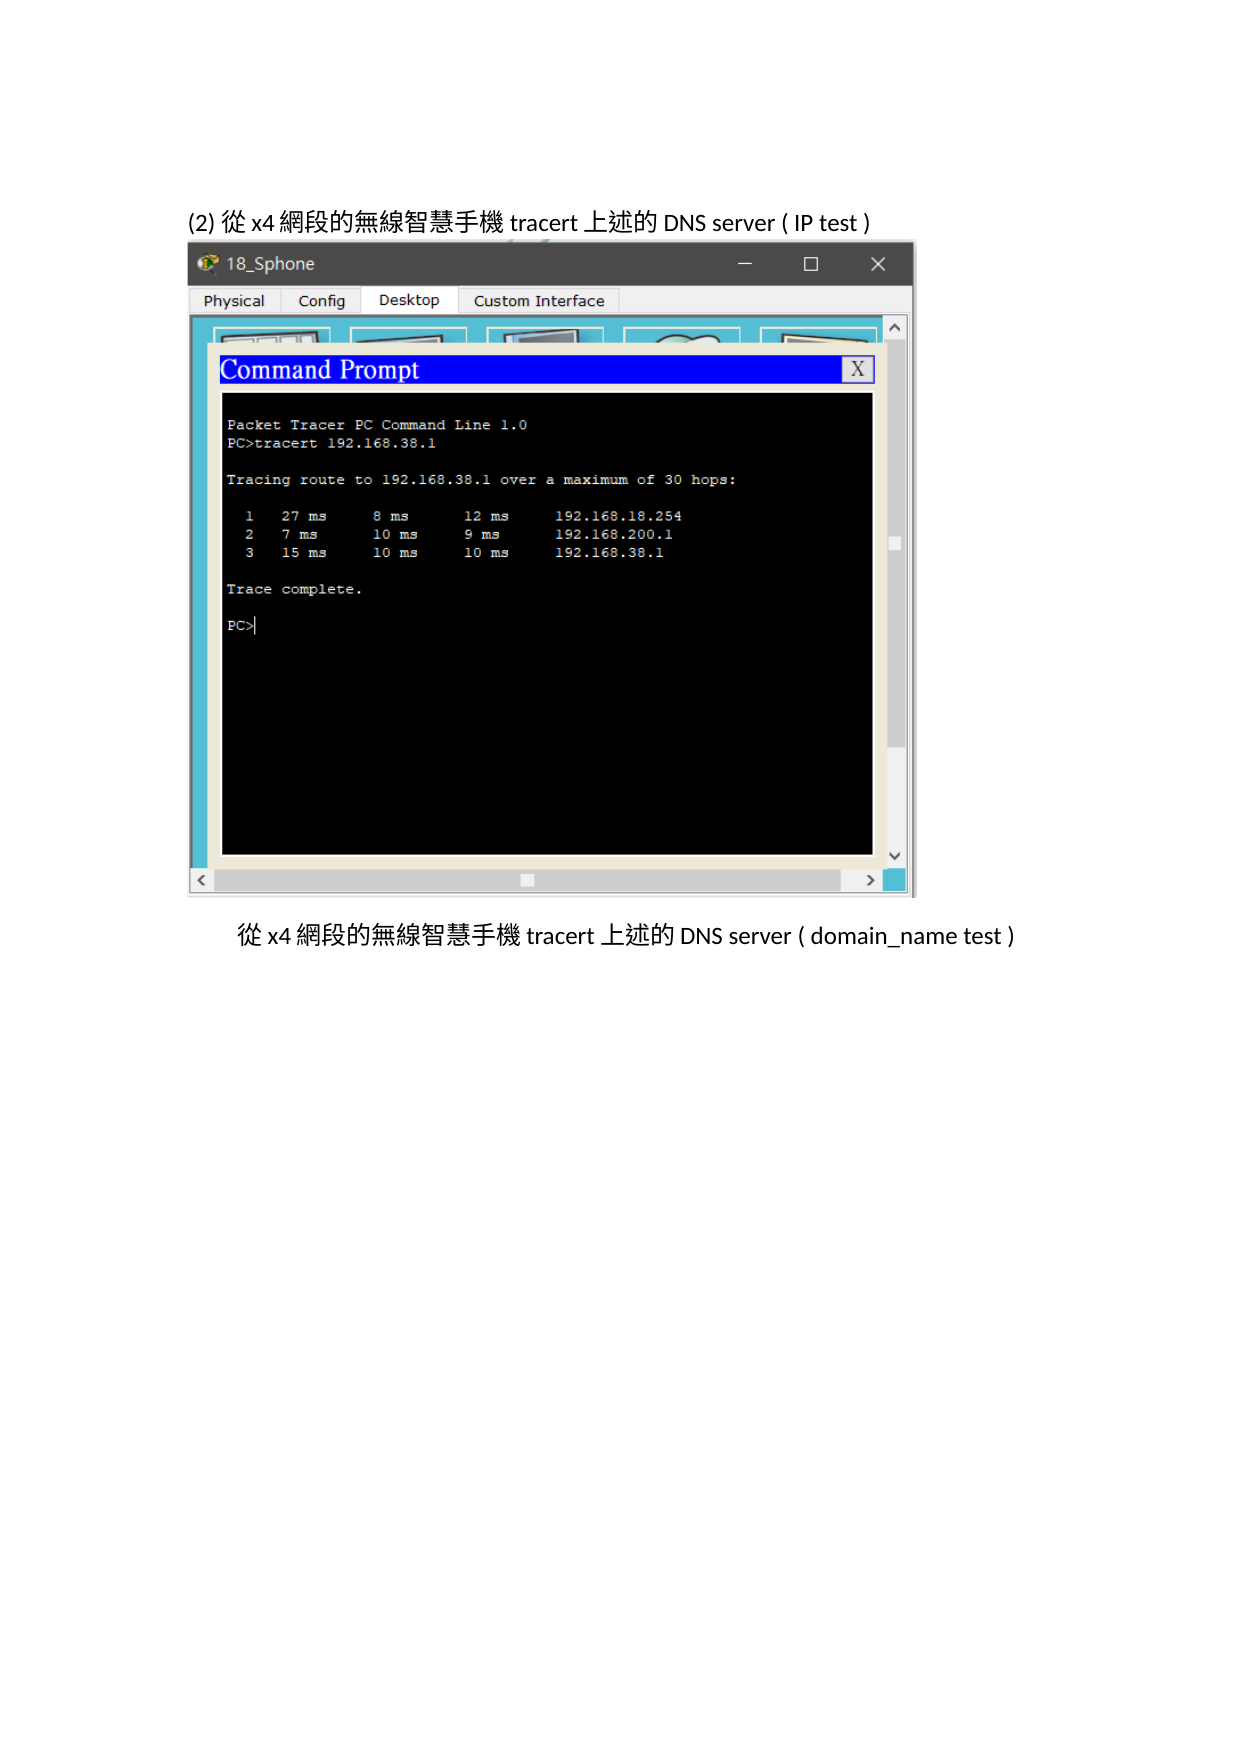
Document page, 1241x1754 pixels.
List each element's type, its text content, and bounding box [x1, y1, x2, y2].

text (2) 從x4網段的無線智慧手機tracert上述的DNS server ( IP test ) [187, 202, 1053, 239]
picture [187, 239, 917, 898]
text 從x4網段的無線智慧手機tracert上述的DNS server ( domain_name test ) [187, 914, 1053, 952]
